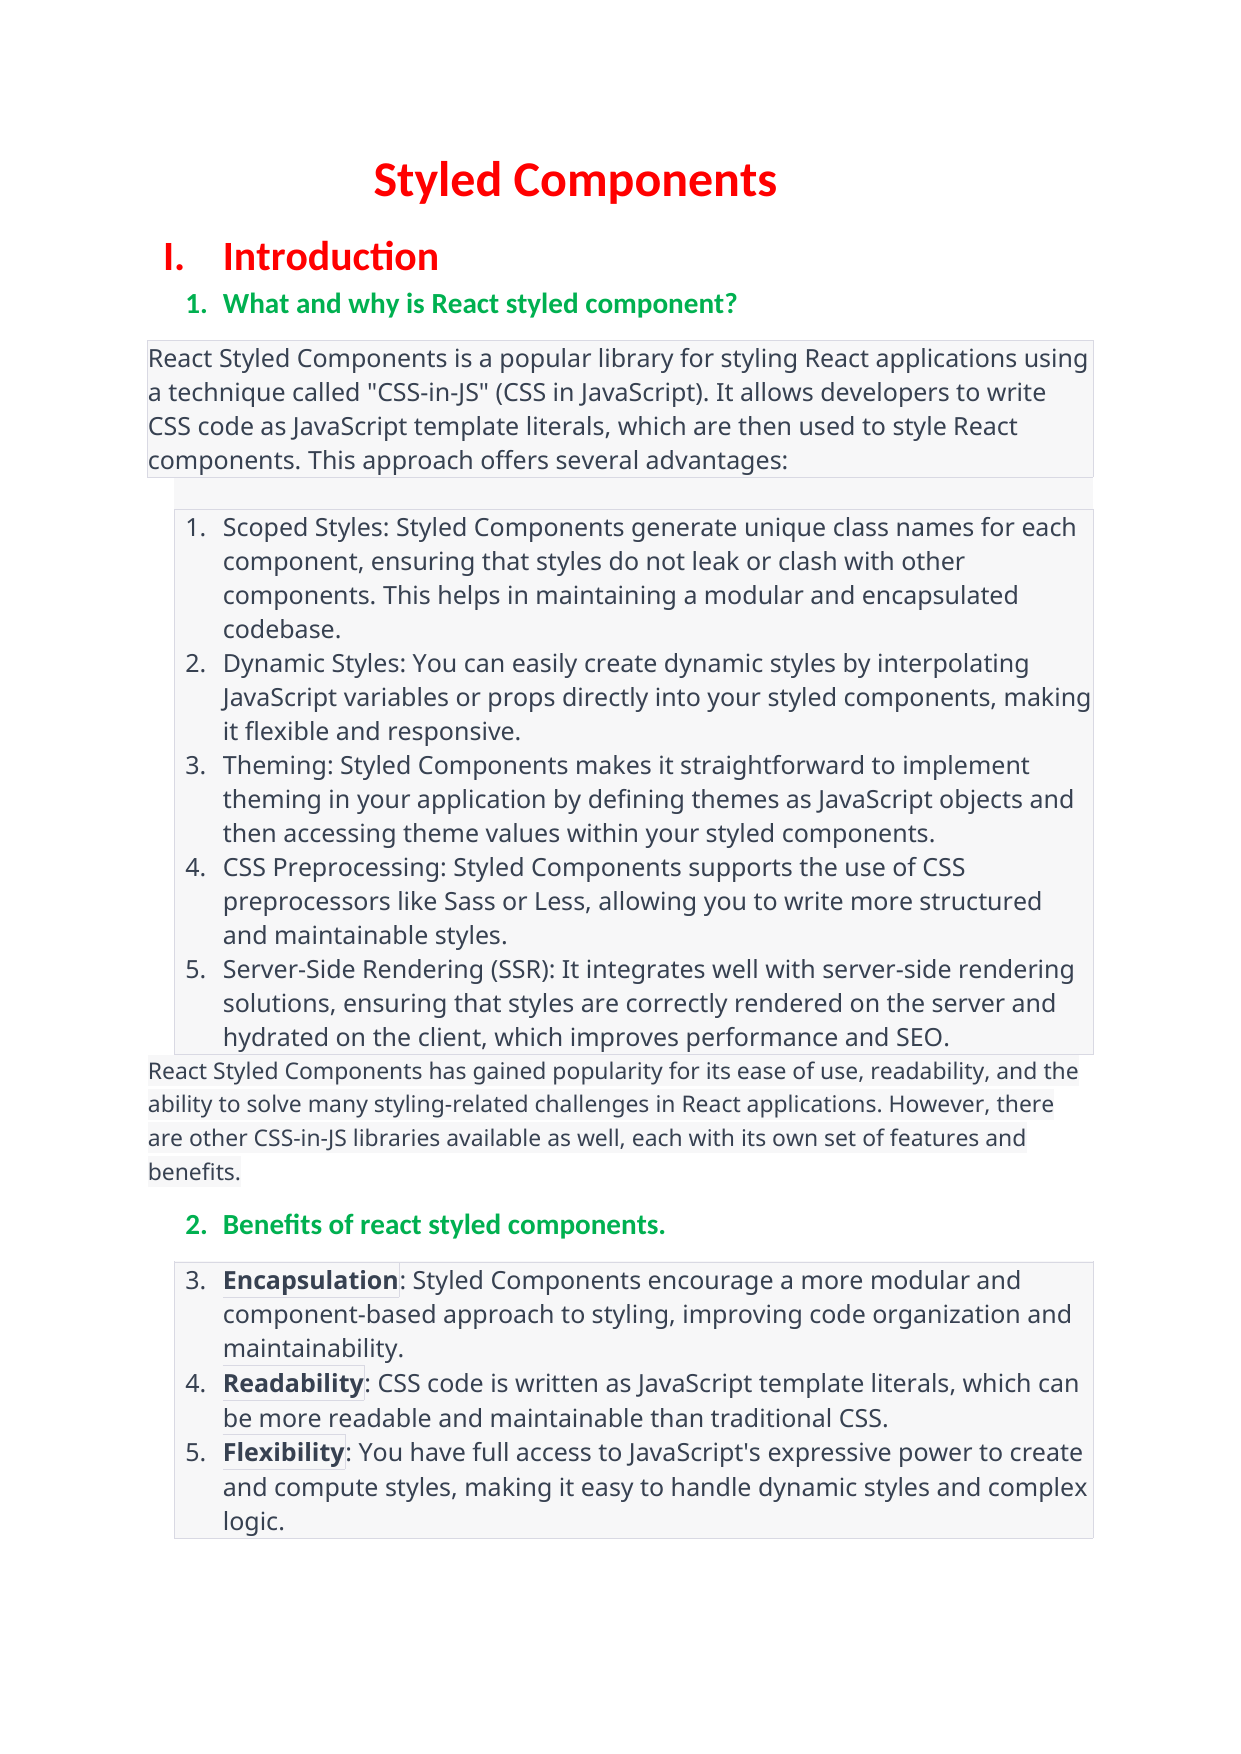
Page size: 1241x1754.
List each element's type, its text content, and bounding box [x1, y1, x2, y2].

list Benefits of react styled components. [185, 1206, 1093, 1242]
list Encapsulation: Styled Components encourage a more modular and component-based approach to styling, improving code organization and maintainability. [175, 1263, 1093, 1365]
list Server-Side Rendering (SSR): It integrates well with server-side rendering solutions, ensuring that styles are correctly rendered on the server and hydrated on the client, which improves performance and SEO. [175, 951, 1093, 1054]
text React Styled Components is a popular library for styling React applications using a technique called "CSS-in-JS" (CSS in JavaScript). It allows developers to write CSS code as JavaScript template literals, which are then used to style React components. This approach offers several advantages: [148, 341, 1093, 477]
list Dynamic Styles: You can easily create dynamic styles by interpolating JavaScript variables or props directly into your styled components, making it flexible and responsive. [175, 645, 1093, 747]
list What and why is React styled component? [185, 285, 1093, 321]
list Theming: Styled Components makes it straightforward to implement theming in your application by defining themes as JavaScript objects and then accessing theme values within your styled components. [175, 747, 1093, 849]
text Styled Components [148, 148, 1093, 209]
list Readability: CSS code is written as JavaScript template literals, which can be more readable and maintainable than traditional CSS. [175, 1365, 1093, 1434]
list Flexibility: You have full access to JavaScript's expressive power to create and compute styles, making it easy to handle dynamic styles and complex logic. [175, 1434, 1093, 1538]
list Scoped Styles: Styled Components generate unique class names for each component, ensuring that styles do not leak or clash with other components. This helps in maintaining a modular and encapsulated codebase. [175, 510, 1093, 645]
text React Styled Components has gained popularity for its ease of use, readability, and the ability to solve many styling-related challenges in React applications. However, there are other CSS-in-JS libraries available as well, each with its own set of features and benefits. [148, 1055, 1093, 1187]
list CSS Preprocessing: Styled Components supports the use of CSS preprocessors like Sass or Less, allowing you to write more structured and maintainable styles. [175, 849, 1093, 951]
list Introduction [185, 230, 1093, 281]
